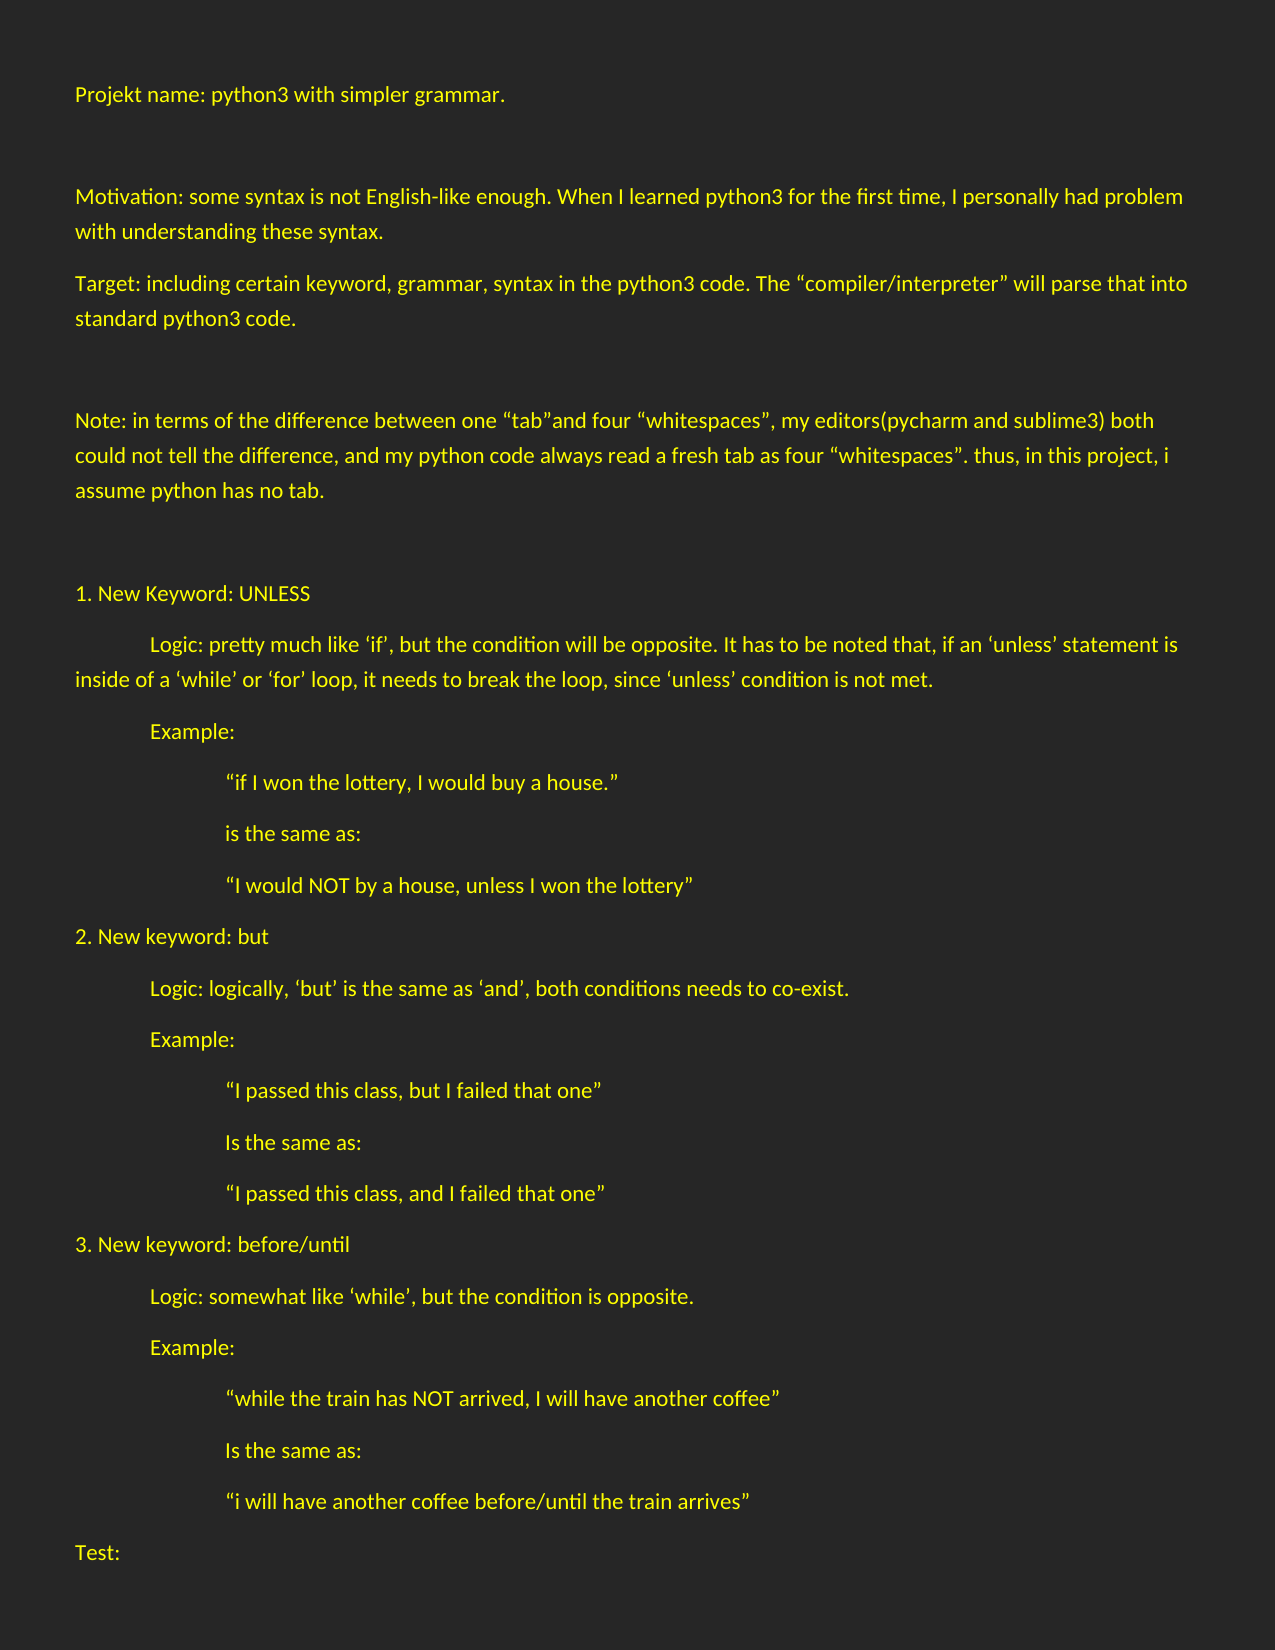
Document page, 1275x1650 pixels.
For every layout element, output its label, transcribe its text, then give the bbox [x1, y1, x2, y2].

list Test: [75, 1536, 1200, 1569]
list “i will have another coffee before/until the train arrives” [150, 1485, 1200, 1517]
list New keyword: but [75, 920, 1200, 953]
text Target: including certain keyword, grammar, syntax in the python3 code. The “compiler/interpreter” will parse that into standard python3 code. [75, 267, 1200, 334]
list “I passed this class, and I failed that one” [150, 1177, 1200, 1209]
list Logic: somewhat like ‘while’, but the condition is opposite. [75, 1279, 1200, 1312]
list Logic: logically, ‘but’ is the same as ‘and’, both conditions needs to co-exist. [75, 971, 1200, 1004]
text Projekt name: python3 with simpler grammar. [75, 77, 1200, 110]
list “if I won the lottery, I would buy a house.” [150, 766, 1200, 798]
text Motivation: some syntax is not English-like enough. When I learned python3 for the first time, I personally had problem with understanding these syntax. [75, 180, 1200, 248]
list Is the same as: [150, 1434, 1200, 1466]
list New keyword: before/until [75, 1228, 1200, 1261]
list New Keyword: UNLESS [75, 577, 1200, 609]
list Example: [75, 1023, 1200, 1055]
list “while the train has NOT arrived, I will have another coffee” [150, 1382, 1200, 1415]
list “I would NOT by a house, unless I won the lottery” [150, 869, 1200, 901]
list “I passed this class, but I failed that one” [150, 1074, 1200, 1107]
list Logic: pretty much like ‘if’, but the condition will be opposite. It has to be noted that, if an ‘unless’ statement is inside of a ‘while’ or ‘for’ loop, it needs to break the loop, since ‘unless’ condition is not met. [75, 628, 1200, 696]
text Note: in terms of the difference between one “tab”and four “whitespaces”, my editors(pycharm and sublime3) both could not tell the difference, and my python code always read a fresh tab as four “whitespaces”. thus, in this project, i assume python has no tab. [75, 404, 1200, 507]
list is the same as: [150, 817, 1200, 850]
list Is the same as: [150, 1126, 1200, 1158]
list Example: [75, 1331, 1200, 1363]
list Example: [75, 715, 1200, 747]
